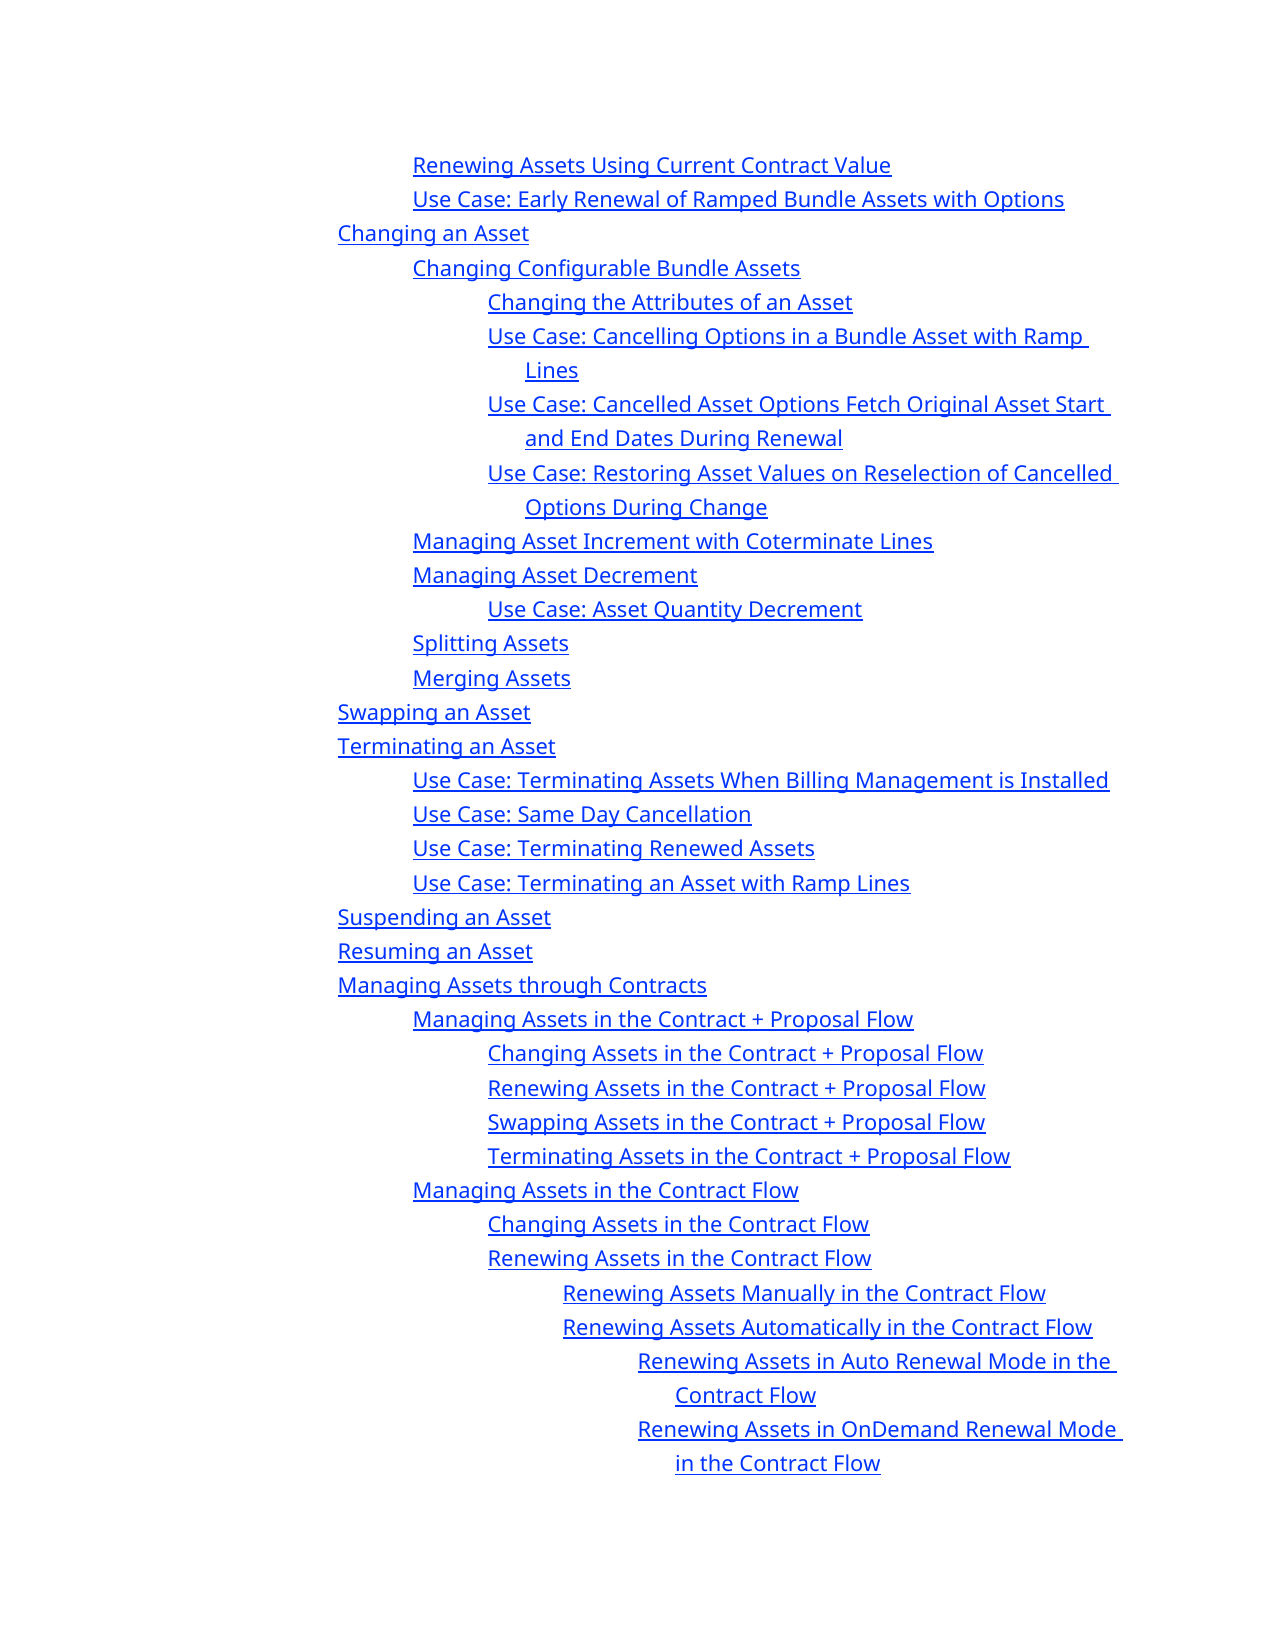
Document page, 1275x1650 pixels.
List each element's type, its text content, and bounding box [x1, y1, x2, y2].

list Renewing Assets in the Contract Flow [487, 1243, 1125, 1273]
list Use Case: Same Day Cancellation [412, 799, 1125, 829]
list Use Case: Terminating an Asset with Ramp Lines [412, 867, 1125, 897]
list Renewing Assets in the Contract + Proposal Flow [487, 1072, 1125, 1102]
list Use Case: Terminating Renewed Assets [412, 833, 1125, 863]
list Changing Assets in the Contract Flow [487, 1209, 1125, 1239]
list Renewing Assets in OnDemand Renewal Mode in the Contract Flow [637, 1414, 1125, 1478]
list Use Case: Terminating Assets When Billing Management is Installed [412, 765, 1125, 795]
list Swapping an Asset [337, 697, 1125, 726]
list Use Case: Early Renewal of Ramped Bundle Assets with Options [412, 184, 1125, 214]
list Use Case: Asset Quantity Decrement [487, 594, 1125, 624]
list Managing Assets in the Contract Flow [412, 1175, 1125, 1205]
list Changing Assets in the Contract + Proposal Flow [487, 1038, 1125, 1068]
list Resuming an Asset [337, 936, 1125, 966]
list Use Case: Cancelled Asset Options Fetch Original Asset Start and End Dates During Renewal [487, 389, 1125, 453]
list Renewing Assets Using Current Contract Value [412, 150, 1125, 180]
list Use Case: Cancelling Options in a Bundle Asset with Ramp Lines [487, 321, 1125, 385]
list Changing an Asset [337, 218, 1125, 248]
list Changing the Attributes of an Asset [487, 287, 1125, 316]
list Swapping Assets in the Contract + Proposal Flow [487, 1107, 1125, 1136]
list Managing Asset Decrement [412, 560, 1125, 590]
list Merging Assets [412, 662, 1125, 692]
list Managing Assets in the Contract + Proposal Flow [412, 1004, 1125, 1034]
list Use Case: Restoring Asset Values on Reselection of Cancelled Options During Change [487, 457, 1125, 521]
list Managing Asset Increment with Coterminate Lines [412, 526, 1125, 556]
list Changing Configurable Bundle Assets [412, 252, 1125, 282]
list Renewing Assets Manually in the Contract Flow [562, 1277, 1125, 1307]
list Splitting Assets [412, 628, 1125, 658]
list Terminating an Asset [337, 731, 1125, 761]
list Renewing Assets Automatically in the Contract Flow [562, 1312, 1125, 1341]
list Suspending an Asset [337, 902, 1125, 931]
list Managing Assets through Contracts [337, 970, 1125, 1000]
list Terminating Assets in the Contract + Proposal Flow [487, 1141, 1125, 1171]
list Renewing Assets in Auto Renewal Mode in the Contract Flow [637, 1346, 1125, 1410]
